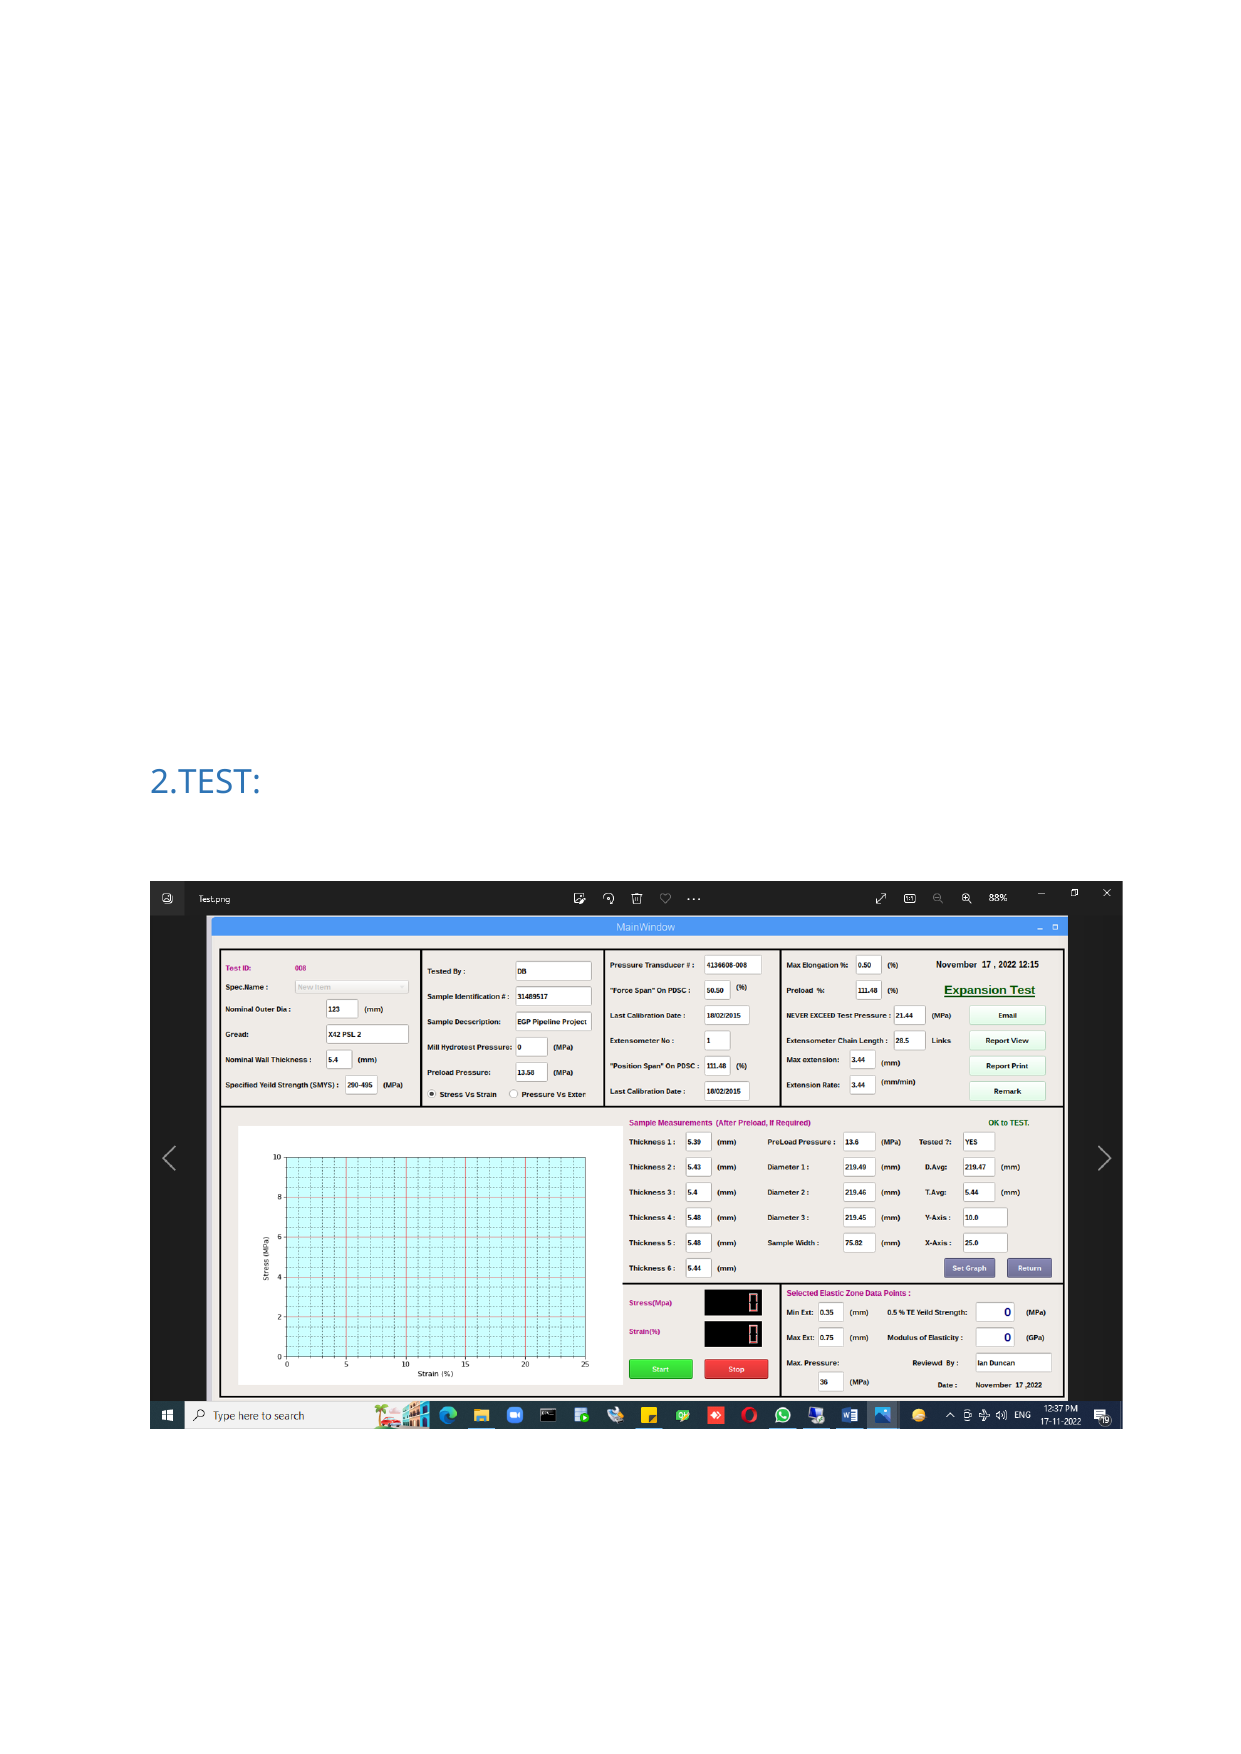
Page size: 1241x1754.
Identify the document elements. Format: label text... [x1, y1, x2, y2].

picture [150, 881, 1123, 1429]
subtitle 2.TEST: [150, 758, 1090, 804]
